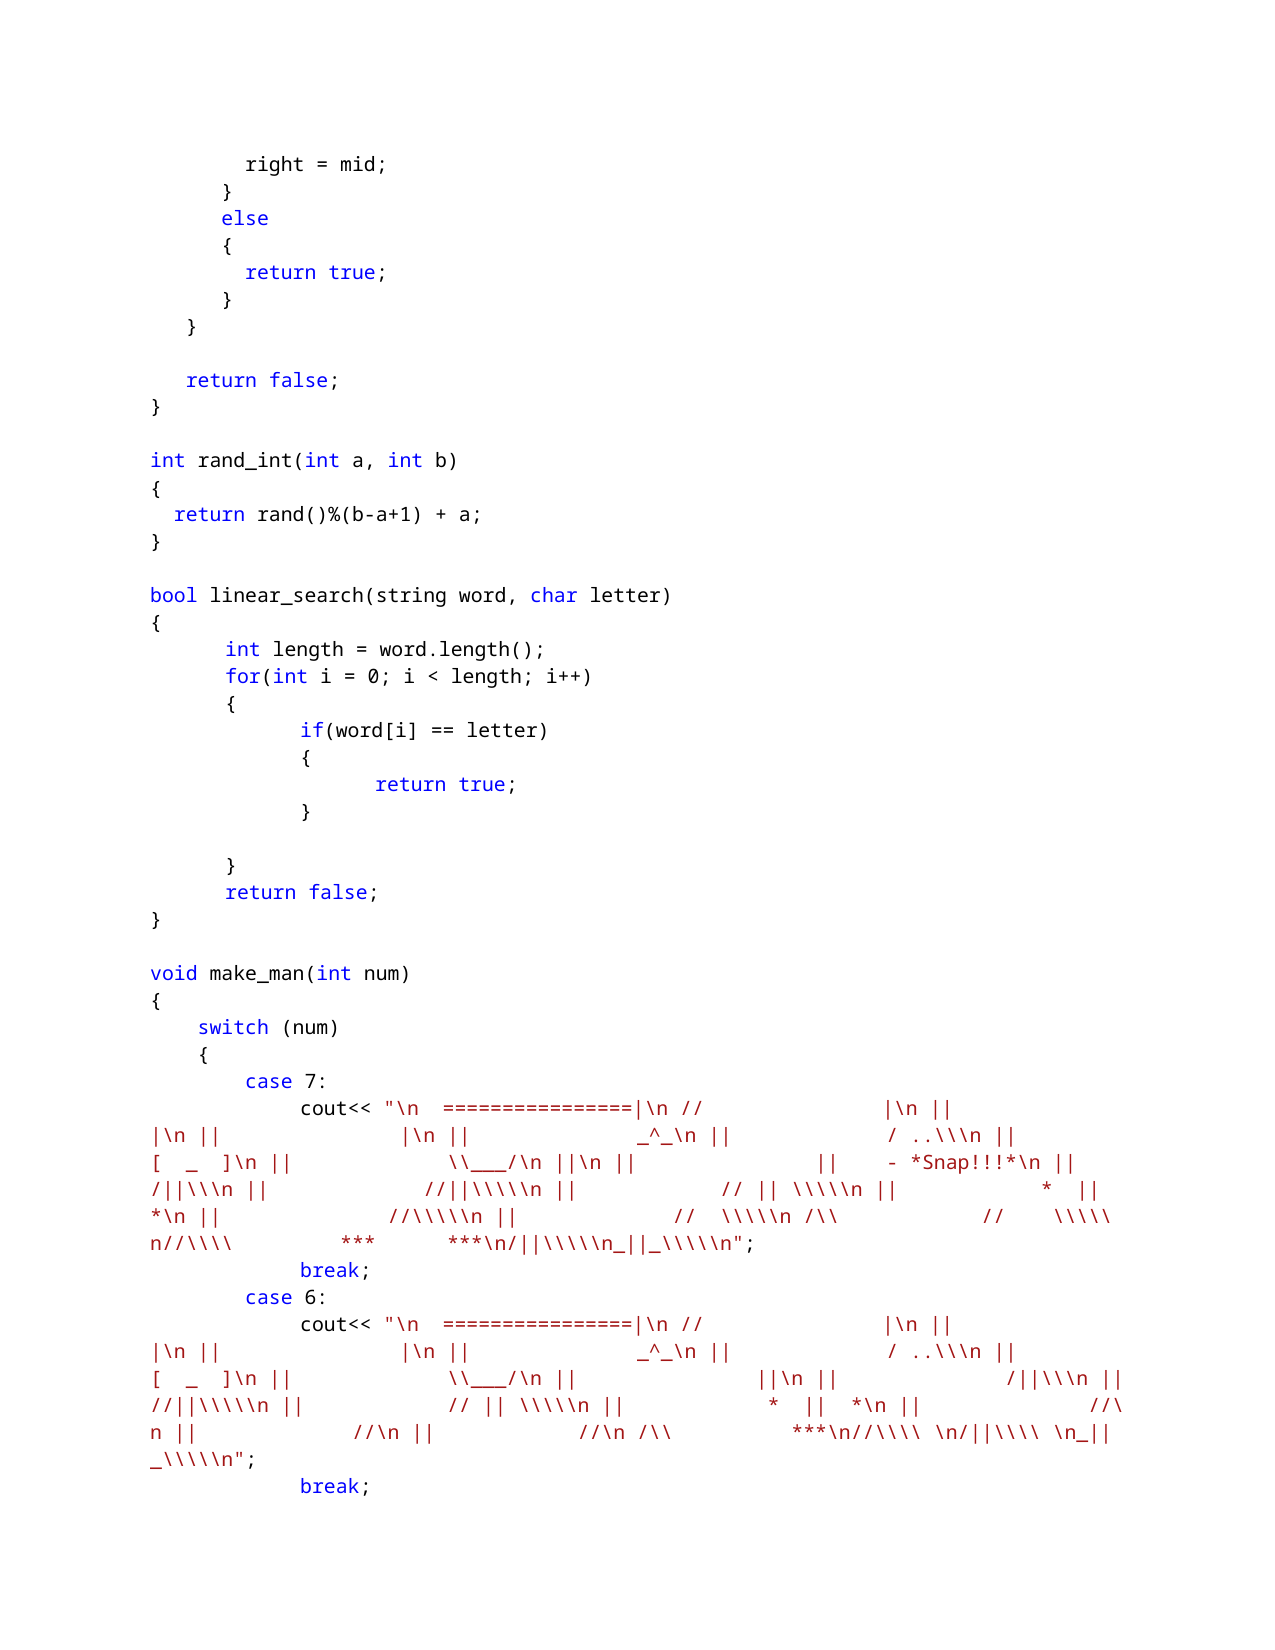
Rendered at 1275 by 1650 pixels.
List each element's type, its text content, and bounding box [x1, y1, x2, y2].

text switch (num) [150, 1013, 1125, 1040]
text } [150, 528, 1125, 555]
text { [150, 743, 1125, 771]
text bool linear_search(string word, char letter) [150, 582, 1125, 609]
text break; [150, 1472, 1125, 1499]
text right = mid; [150, 150, 1125, 177]
text { [150, 474, 1125, 501]
text return false; [150, 366, 1125, 393]
text } [150, 905, 1125, 932]
text else [150, 204, 1125, 231]
text return false; [150, 878, 1125, 905]
text { [150, 1040, 1125, 1067]
text void make_man(int num) [150, 959, 1125, 986]
text int length = word.length(); [150, 636, 1125, 663]
text } [150, 312, 1125, 339]
text } [150, 285, 1125, 312]
text { [150, 231, 1125, 258]
text for(int i = 0; i < length; i++) [150, 663, 1125, 689]
text case 6: [150, 1283, 1125, 1310]
text int rand_int(int a, int b) [150, 447, 1125, 474]
text { [150, 689, 1125, 717]
text return true; [150, 771, 1125, 797]
text if(word[i] == letter) [150, 717, 1125, 743]
text return rand()%(b-a+1) + a; [150, 501, 1125, 528]
text case 7: [150, 1067, 1125, 1094]
text cout<< "\n ================|\n // |\n || |\n || |\n || _^_\n || / ..\\\n || [ _ ]\n || \\___/\n || ||\n || /||\\\n || //||\\\\\n || // || \\\\\n || * || *\n || //\n || //\n || //\n /\\ ***\n//\\\\ \n/||\\\\ \n_||_\\\\\n"; [150, 1310, 1125, 1472]
text return true; [150, 258, 1125, 285]
text cout<< "\n ================|\n // |\n || |\n || |\n || _^_\n || / ..\\\n || [ _ ]\n || \\___/\n ||\n || || - *Snap!!!*\n || /||\\\n || //||\\\\\n || // || \\\\\n || * || *\n || //\\\\\n || // \\\\\n /\\ // \\\\\n//\\\\ *** ***\n/||\\\\\n_||_\\\\\n"; [150, 1094, 1125, 1256]
text { [150, 609, 1125, 636]
text { [150, 986, 1125, 1013]
text } [150, 797, 1125, 824]
text } [150, 177, 1125, 204]
text } [150, 851, 1125, 878]
text } [150, 393, 1125, 420]
text break; [150, 1256, 1125, 1283]
